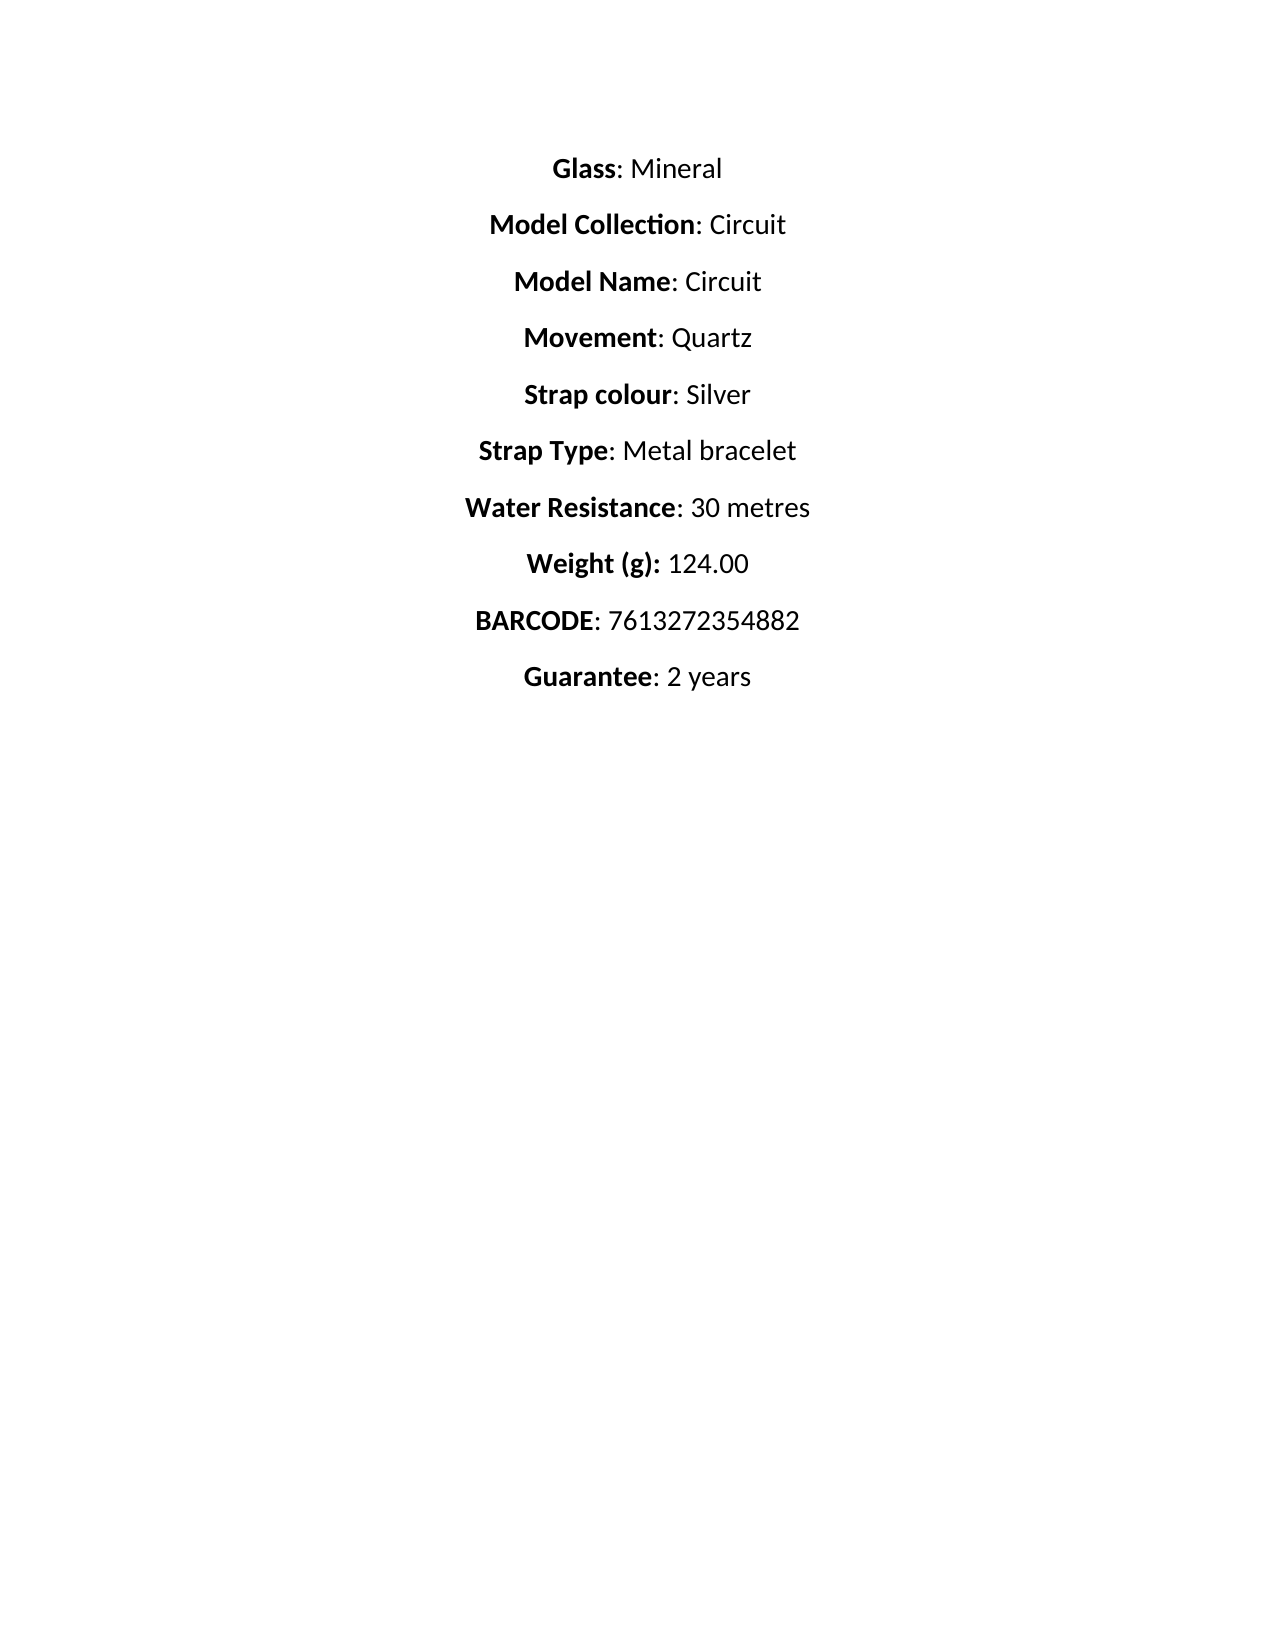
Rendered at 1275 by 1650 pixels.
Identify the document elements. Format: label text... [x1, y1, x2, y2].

text Strap colour: Silver [150, 376, 1125, 411]
text Movement: Quartz [150, 319, 1125, 355]
text Model Name: Circuit [150, 263, 1125, 298]
text Guarantee: 2 years [150, 658, 1125, 694]
text BARCODE: 7613272354882 [150, 602, 1125, 637]
text Strap Type: Metal bracelet [150, 432, 1125, 468]
text Water Resistance: 30 metres [150, 489, 1125, 524]
text Weight (g): 124.00 [150, 545, 1125, 581]
text Model Collection: Circuit [150, 206, 1125, 242]
text Glass: Mineral [150, 150, 1125, 186]
